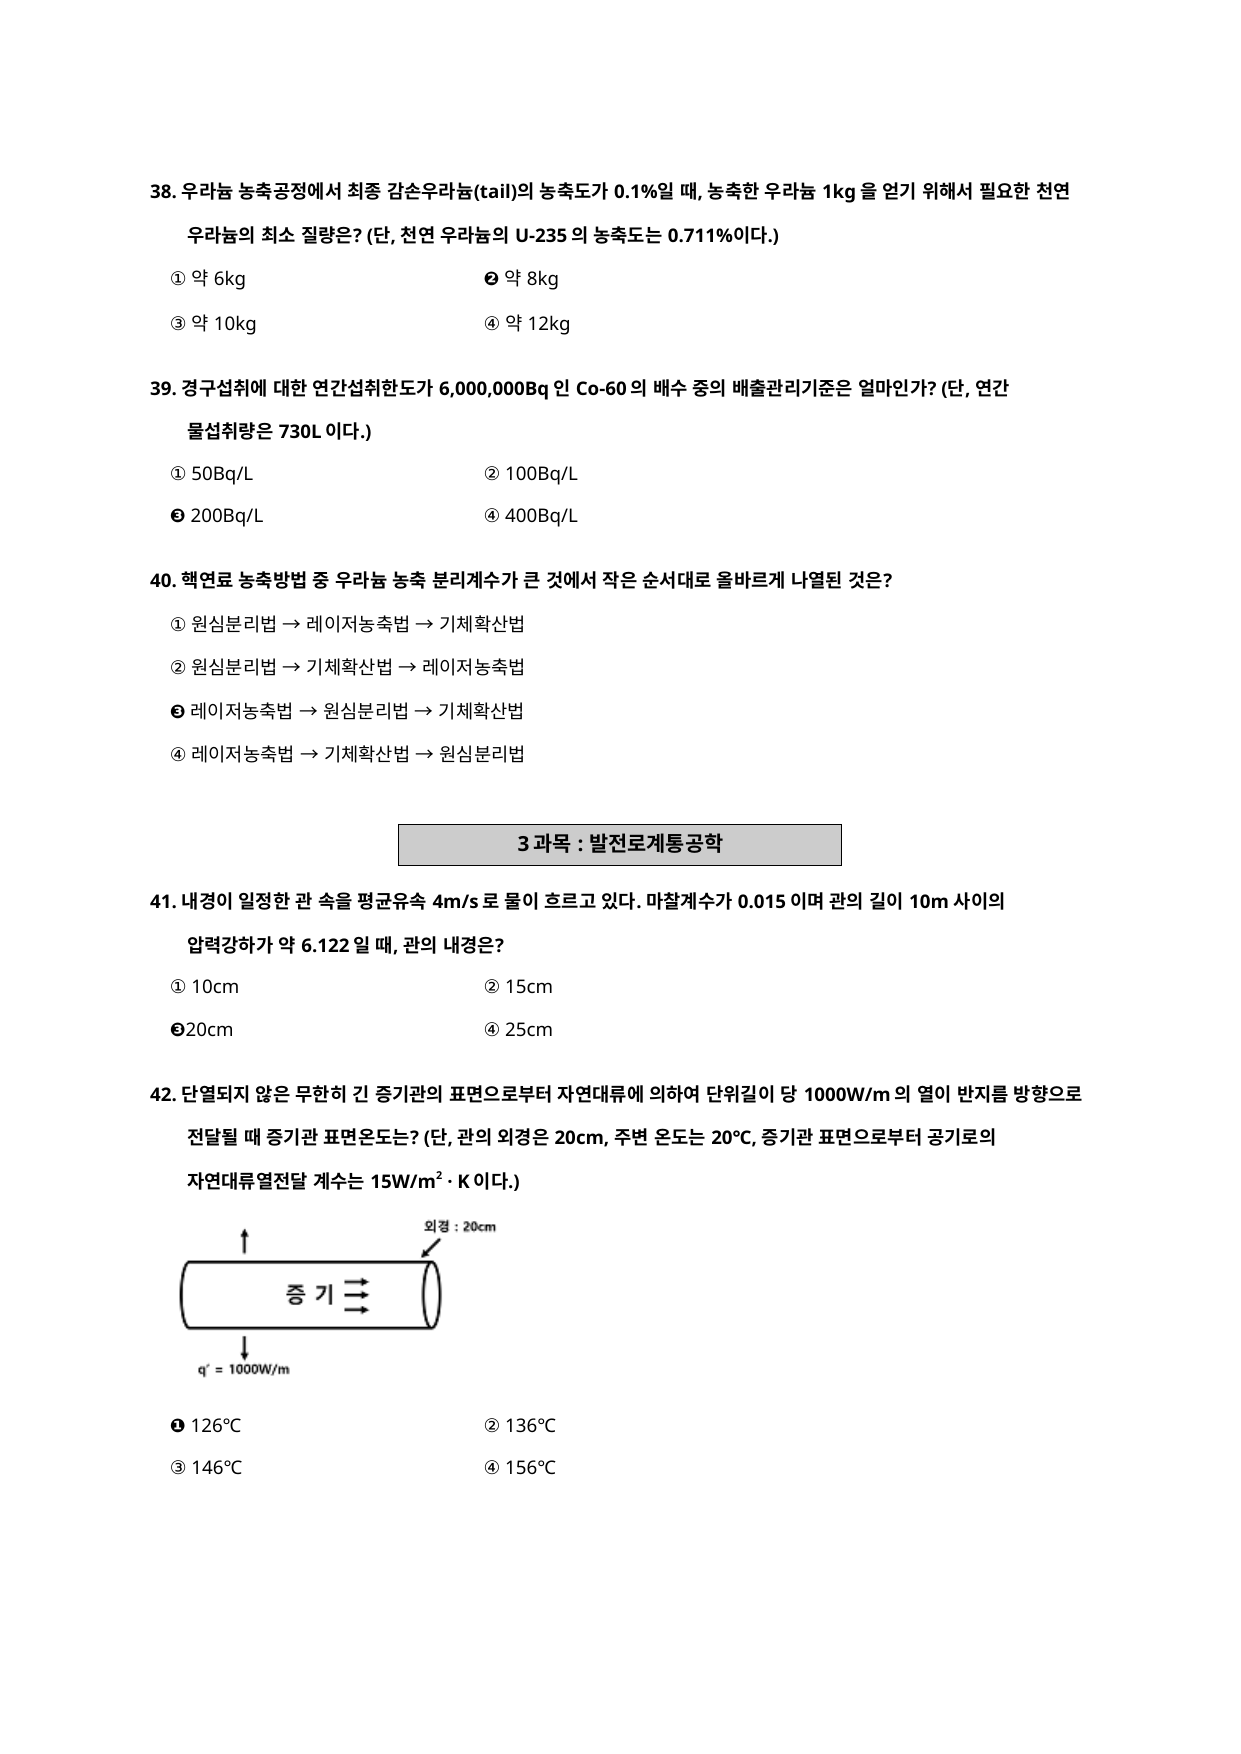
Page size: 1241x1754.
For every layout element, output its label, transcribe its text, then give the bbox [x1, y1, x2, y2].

picture [169, 1209, 508, 1390]
text ❸ 200Bq/L ④ 400Bq/L [150, 503, 1090, 528]
text ③ 약 10kg ④ 약 12kg [150, 308, 1090, 335]
text ❸20cm ④ 25cm [150, 1016, 1090, 1042]
text ① 원심분리법 → 레이저농축법 → 기체확산법 [150, 609, 1090, 637]
text ② 원심분리법 → 기체확산법 → 레이저농축법 [150, 653, 1090, 680]
text 39. 경구섭취에 대한 연간섭취한도가 6,000,000Bq인 Co-60의 배수 중의 배출관리기준은 얼마인가? (단, 연간 물섭취량은 730L이다.) [150, 373, 1090, 444]
text ④ 레이저농축법 → 기체확산법 → 원심분리법 [150, 740, 1090, 767]
text ❶ 126℃ ② 136℃ [150, 1412, 1090, 1437]
text ❸ 레이저농축법 → 원심분리법 → 기체확산법 [150, 696, 1090, 723]
text 41. 내경이 일정한 관 속을 평균유속 4m/s로 물이 흐르고 있다. 마찰계수가 0.015이며 관의 길이 10m 사이의 압력강하가 약 6.122일 때, 관의 내경은? [150, 887, 1090, 957]
text 38. 우라늄 농축공정에서 최종 감손우라늄(tail)의 농축도가 0.1%일 때, 농축한 우라늄 1kg을 얻기 위해서 필요한 천연 우라늄의 최소 질량은? (단, 천연 우라늄의 U-235의 농축도는 0.711%이다.) [150, 177, 1090, 248]
text ① 50Bq/L ② 100Bq/L [150, 460, 1090, 486]
table_header 3과목 : 발전로계통공학 [399, 825, 841, 865]
text ① 10cm ② 15cm [150, 974, 1090, 999]
text ① 약 6kg ❷ 약 8kg [150, 264, 1090, 291]
text ③ 146℃ ④ 156℃ [150, 1454, 1090, 1480]
text 40. 핵연료 농축방법 중 우라늄 농축 분리계수가 큰 것에서 작은 순서대로 올바르게 나열된 것은? [150, 566, 1090, 593]
text 42. 단열되지 않은 무한히 긴 증기관의 표면으로부터 자연대류에 의하여 단위길이 당 1000W/m의 열이 반지름 방향으로 전달될 때 증기관 표면온도는? (단, 관의 외경은 20cm, 주변 온도는 20℃, 증기관 표면으로부터 공기로의 자연대류열전달 계수는 15W/m2 · K이다.) [150, 1079, 1090, 1193]
